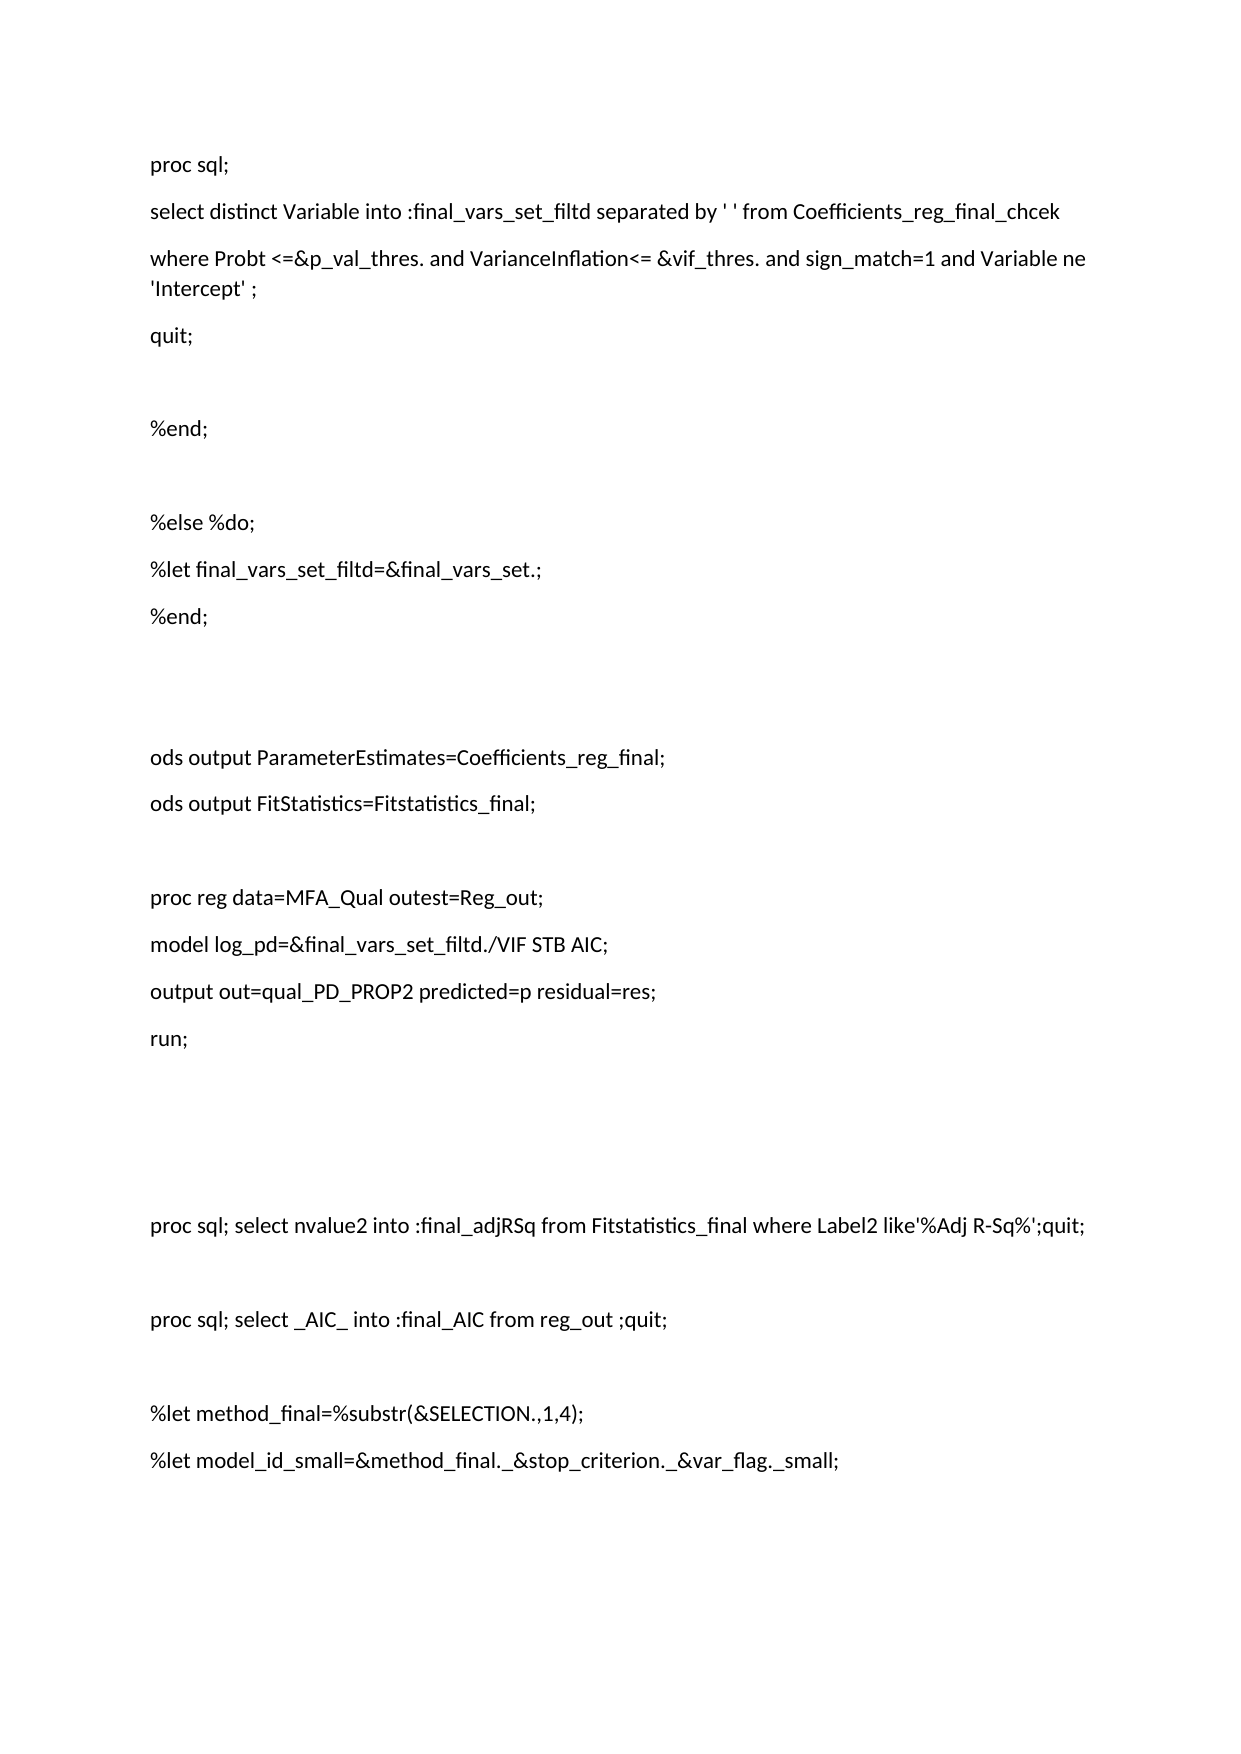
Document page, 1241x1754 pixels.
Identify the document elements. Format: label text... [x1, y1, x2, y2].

text %let method_final=%substr(&SELECTION.,1,4); [150, 1399, 1090, 1427]
text %let final_vars_set_filtd=&final_vars_set.; [150, 555, 1090, 583]
text proc sql; [150, 150, 1090, 178]
text %else %do; [150, 508, 1090, 536]
text ods output ParameterEstimates=Coefficients_reg_final; [150, 743, 1090, 771]
text proc sql; select nvalue2 into :final_adjRSq from Fitstatistics_final where Label2 like'%Adj R-Sq%';quit; [150, 1211, 1090, 1239]
text proc reg data=MFA_Qual outest=Reg_out; [150, 883, 1090, 911]
text %end; [150, 414, 1090, 443]
text proc sql; select _AIC_ into :final_AIC from reg_out ;quit; [150, 1305, 1090, 1333]
text %let model_id_small=&method_final._&stop_criterion._&var_flag._small; [150, 1446, 1090, 1474]
text quit; [150, 321, 1090, 349]
text select distinct Variable into :final_vars_set_filtd separated by ' ' from Coefficients_reg_final_chcek [150, 197, 1090, 225]
text model log_pd=&final_vars_set_filtd./VIF STB AIC; [150, 930, 1090, 958]
text run; [150, 1024, 1090, 1052]
text %end; [150, 602, 1090, 630]
text output out=qual_PD_PROP2 predicted=p residual=res; [150, 977, 1090, 1005]
text ods output FitStatistics=Fitstatistics_final; [150, 789, 1090, 818]
text where Probt <=&p_val_thres. and VarianceInflation<= &vif_thres. and sign_match=1 and Variable ne 'Intercept' ; [150, 244, 1090, 302]
